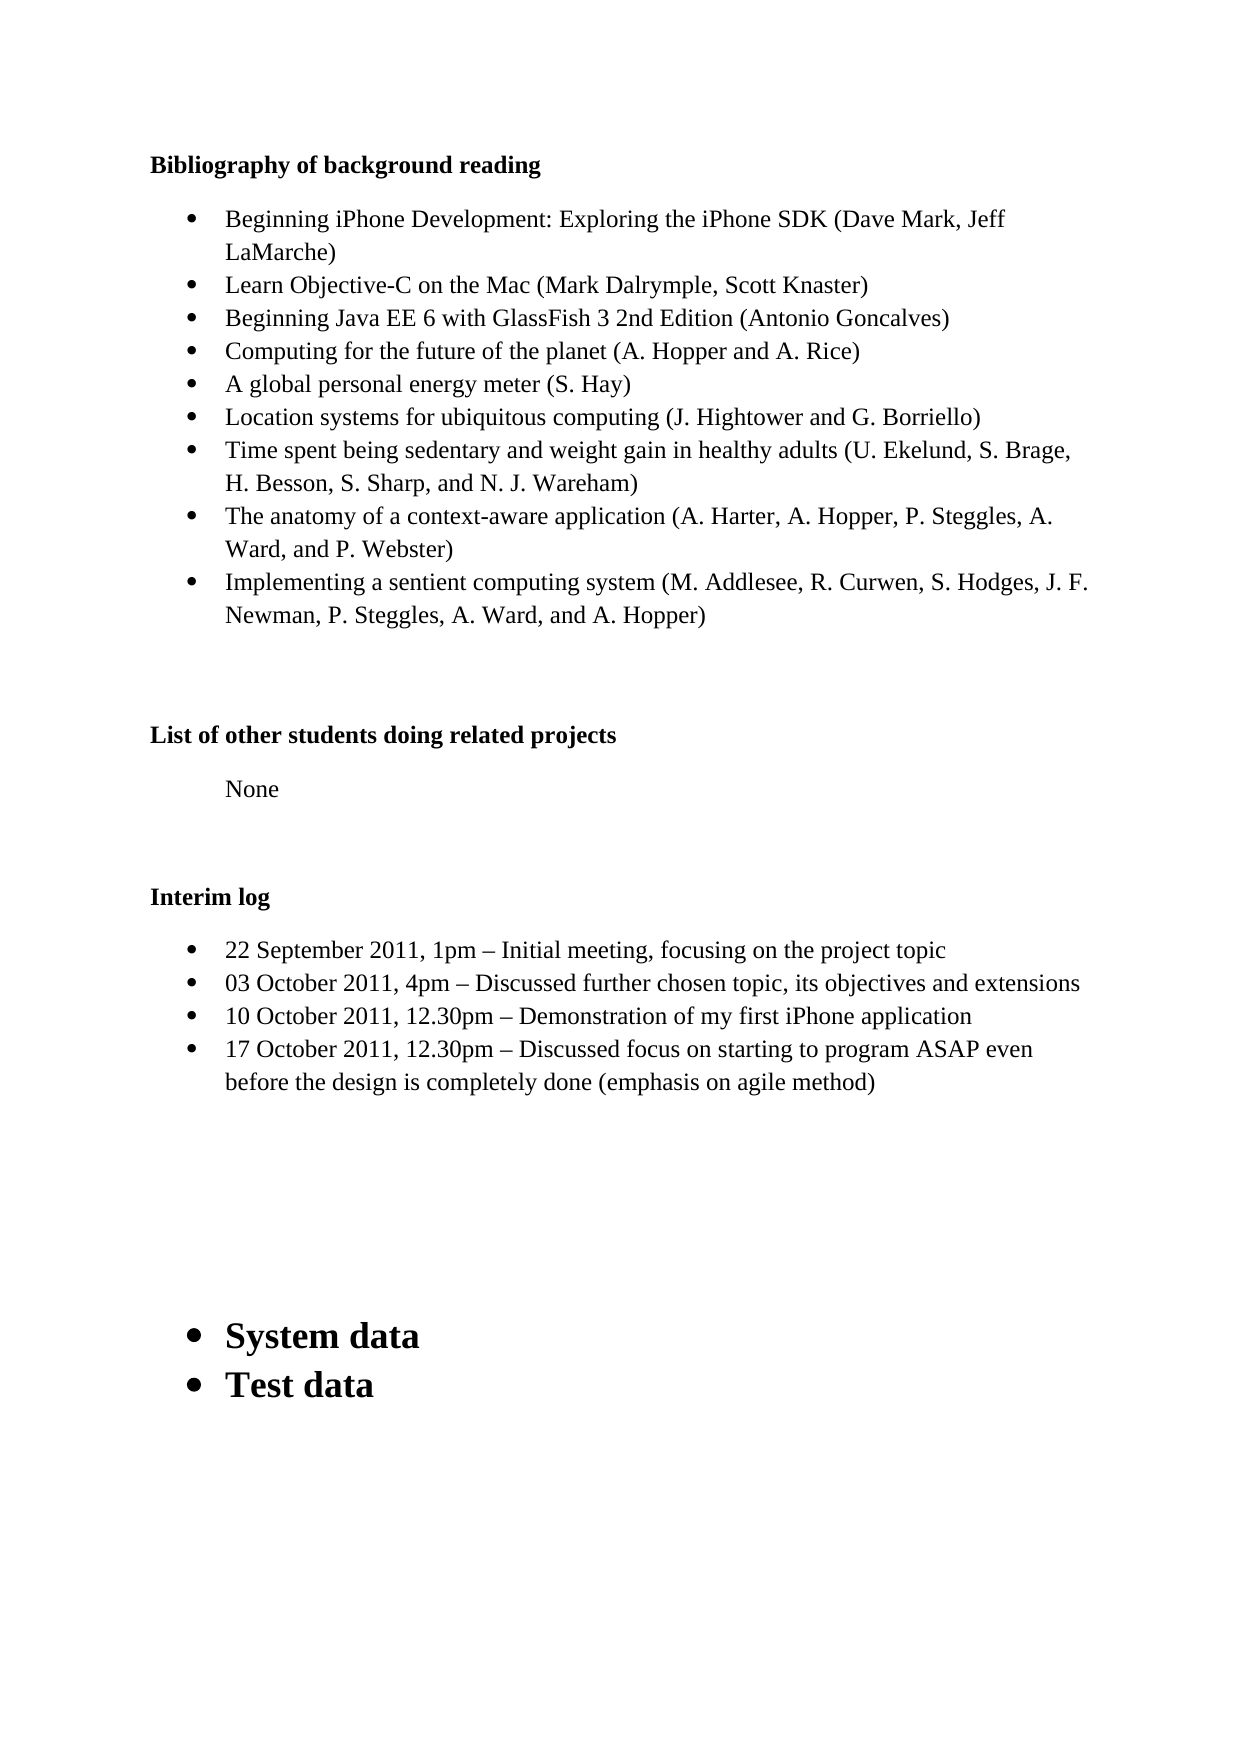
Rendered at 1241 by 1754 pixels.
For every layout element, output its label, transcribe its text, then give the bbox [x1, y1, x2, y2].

list A global personal energy meter (S. Hay) [187, 369, 1090, 398]
text List of other students doing related projects [150, 720, 1090, 749]
list Beginning iPhone Development: Exploring the iPhone SDK (Dave Mark, Jeff LaMarche) [187, 204, 1090, 266]
list 17 October 2011, 12.30pm – Discussed focus on starting to program ASAP even before the design is completely done (emphasis on agile method) [187, 1034, 1090, 1096]
list Beginning Java EE 6 with GlassFish 3 2nd Edition (Antonio Goncalves) [187, 303, 1090, 332]
list 03 October 2011, 4pm – Discussed further chosen topic, its objectives and extensions [187, 968, 1090, 997]
list Learn Objective-C on the Mac (Mark Dalrymple, Scott Knaster) [187, 270, 1090, 299]
list Location systems for ubiquitous computing (J. Hightower and G. Borriello) [187, 402, 1090, 431]
text None [225, 774, 1090, 803]
list 10 October 2011, 12.30pm – Demonstration of my first iPhone application [187, 1001, 1090, 1030]
list 22 September 2011, 1pm – Initial meeting, focusing on the project topic [187, 935, 1090, 964]
text Bibliography of background reading [150, 150, 1090, 179]
list Time spent being sedentary and weight gain in healthy adults (U. Ekelund, S. Brage, H. Besson, S. Sharp, and N. J. Wareham) [187, 435, 1090, 497]
text Interim log [150, 882, 1090, 910]
list Implementing a sentient computing system (M. Addlesee, R. Curwen, S. Hodges, J. F. Newman, P. Steggles, A. Ward, and A. Hopper) [187, 567, 1090, 629]
list Computing for the future of the planet (A. Hopper and A. Rice) [187, 336, 1090, 365]
list The anatomy of a context-aware application (A. Harter, A. Hopper, P. Steggles, A. Ward, and P. Webster) [187, 501, 1090, 563]
list Test data [187, 1363, 1090, 1406]
list System data [187, 1313, 1090, 1356]
